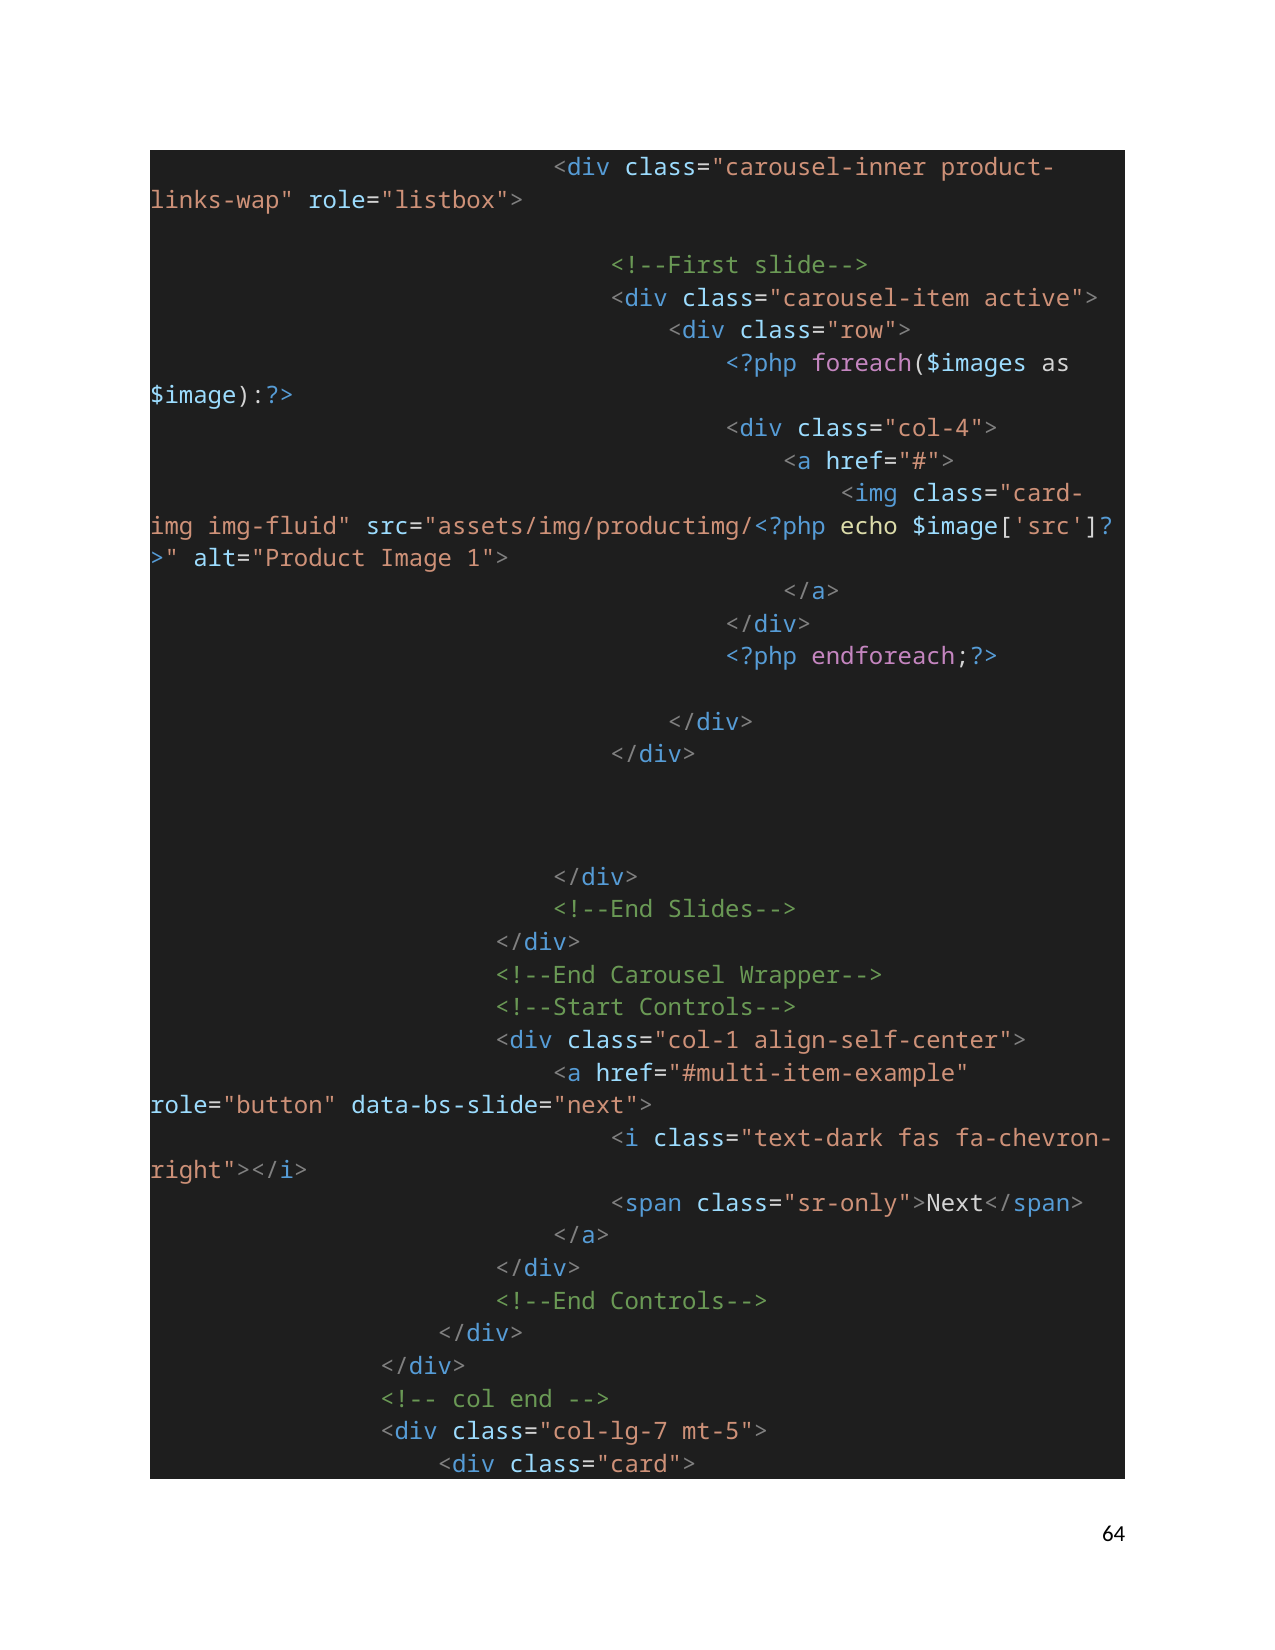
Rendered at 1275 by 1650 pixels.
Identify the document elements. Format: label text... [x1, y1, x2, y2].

text <!--Start Controls--> [150, 990, 1125, 1023]
text <!-- col end --> [150, 1381, 1125, 1414]
text </a> [150, 574, 1125, 606]
text <!--End Slides--> [150, 892, 1125, 925]
text <div class="col-1 align-self-center"> [150, 1023, 1125, 1055]
text </div> [150, 1349, 1125, 1381]
text <div class="card"> [150, 1447, 1125, 1479]
text </div> [150, 860, 1125, 892]
text </div> [150, 925, 1125, 957]
text </div> [150, 737, 1125, 769]
text </div> [150, 606, 1125, 639]
text <div class="row"> [150, 313, 1125, 346]
text <!--End Carousel Wrapper--> [150, 957, 1125, 990]
text </div> [150, 704, 1125, 737]
text <div class="col-4"> [150, 411, 1125, 443]
text <div class="carousel-item active"> [150, 280, 1125, 313]
text <a href="#"> [150, 443, 1125, 476]
text <span class="sr-only">Next</span> [150, 1186, 1125, 1218]
text <img class="card-img img-fluid" src="assets/img/productimg/<?php echo $image['src']?>" alt="Product Image 1"> [150, 476, 1125, 574]
text <!--First slide--> [150, 248, 1125, 280]
text <div class="carousel-inner product-links-wap" role="listbox"> [150, 150, 1125, 215]
text <?php endforeach;?> [150, 639, 1125, 672]
text </a> [150, 1218, 1125, 1251]
text <i class="text-dark fas fa-chevron-right"></i> [150, 1121, 1125, 1186]
text <?php foreach($images as $image):?> [150, 346, 1125, 411]
text </div> [150, 1316, 1125, 1349]
text <!--End Controls--> [150, 1283, 1125, 1316]
text <div class="col-lg-7 mt-5"> [150, 1414, 1125, 1447]
text <a href="#multi-item-example" role="button" data-bs-slide="next"> [150, 1055, 1125, 1121]
text </div> [150, 1251, 1125, 1283]
